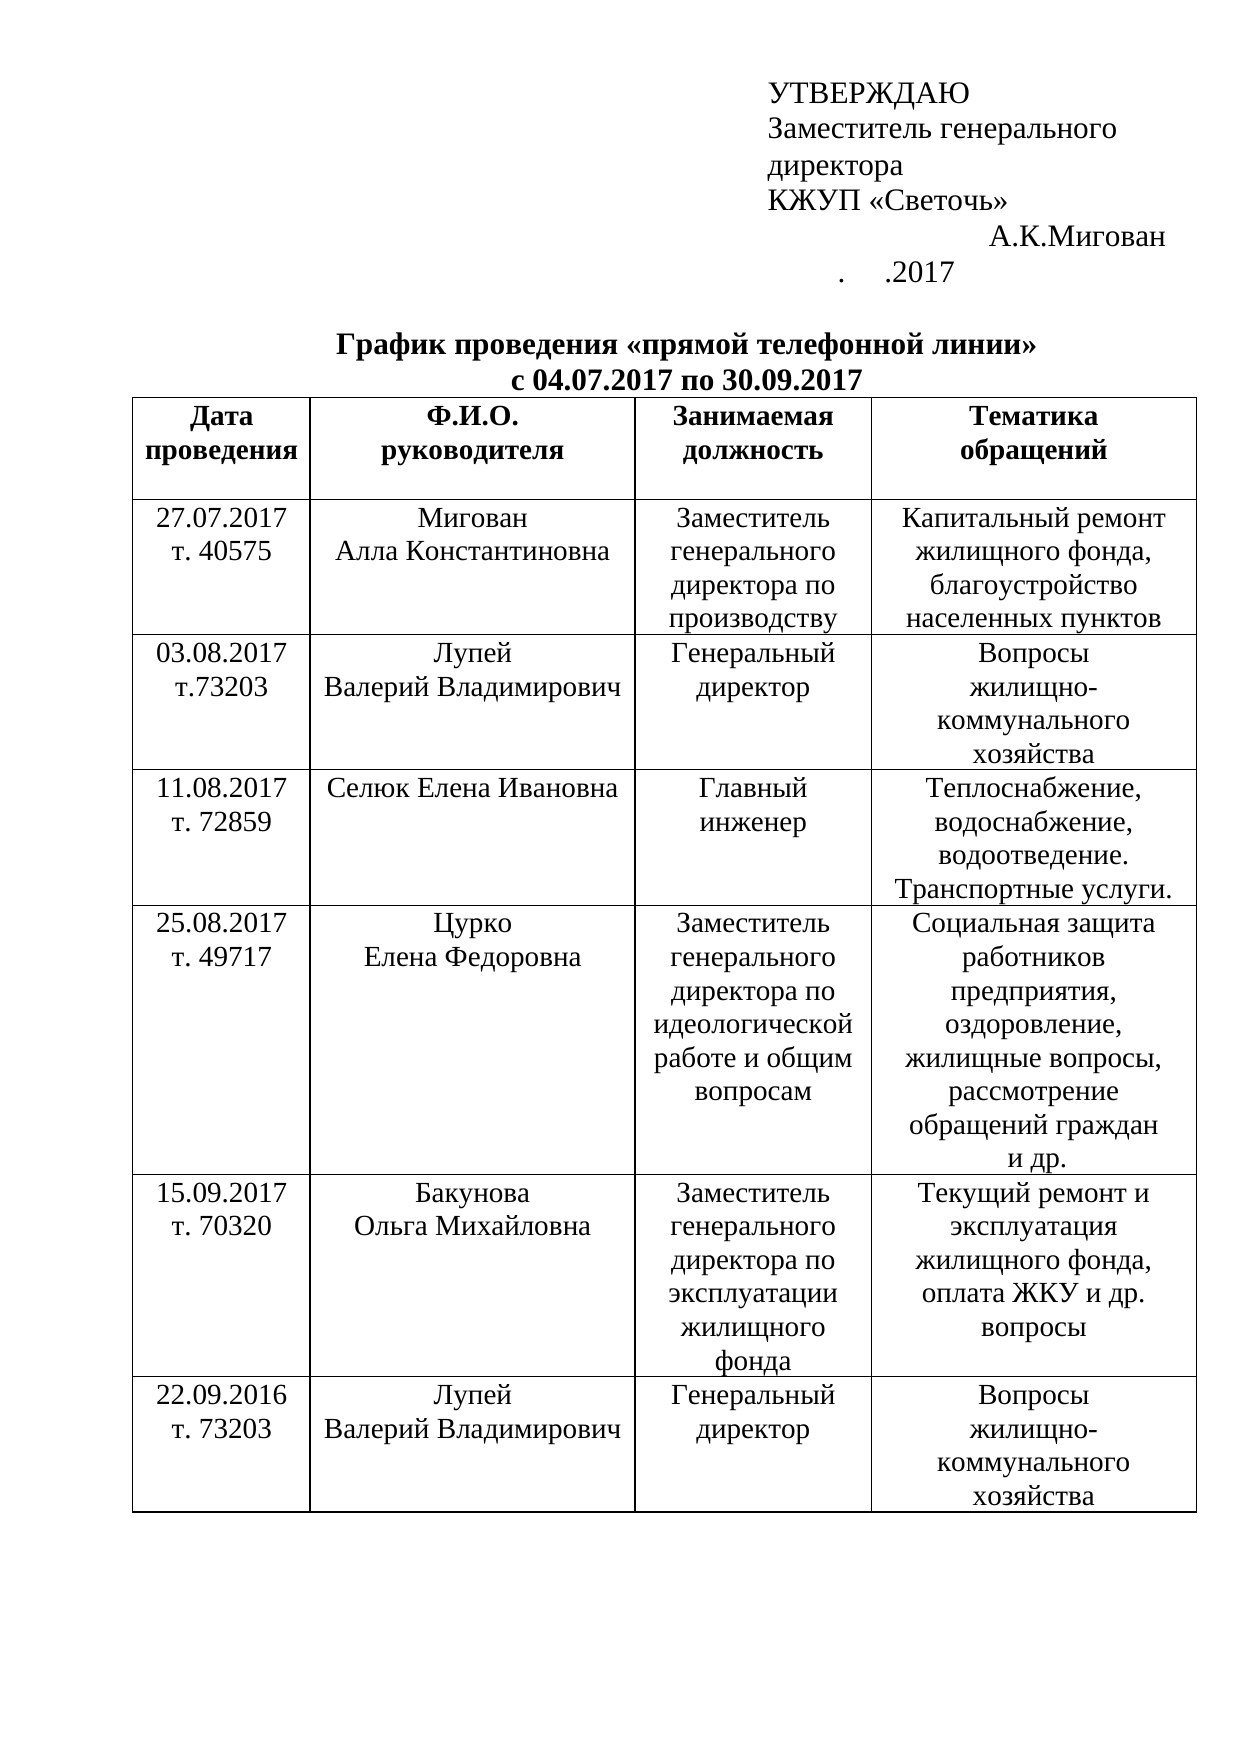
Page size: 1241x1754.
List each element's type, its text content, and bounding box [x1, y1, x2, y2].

table_cell Теплоснабжение, водоснабжение, водоотведение. Транспортные услуги. [872, 770, 1196, 904]
text . .2017 [177, 253, 1196, 289]
text Заместитель генерального директора [767, 110, 1196, 182]
table_cell Заместитель генерального директора по идеологической работе и общим вопросам [636, 906, 871, 1174]
table_cell Генеральный директор [636, 635, 871, 769]
text График проведения «прямой телефонной линии» [177, 325, 1196, 361]
table_cell Мигован Алла Константиновна [311, 500, 634, 634]
table_cell Селюк Елена Ивановна [311, 770, 634, 904]
table_cell Капитальный ремонт жилищного фонда, благоустройство населенных пунктов [872, 500, 1196, 634]
table_cell Бакунова Ольга Михайловна [311, 1175, 634, 1376]
table_cell 15.09.2017 т. 70320 [133, 1175, 309, 1376]
table_cell Главный инженер [636, 770, 871, 904]
text А.К.Мигован [177, 218, 1196, 253]
table_cell 27.07.2017 т. 40575 [133, 500, 309, 634]
table_cell Текущий ремонт и эксплуатация жилищного фонда, оплата ЖКУ и др. вопросы [872, 1175, 1196, 1376]
table_cell Лупей Валерий Владимирович [311, 1377, 634, 1511]
table_header Занимаемая должность [636, 398, 871, 499]
table_cell 11.08.2017 т. 72859 [133, 770, 309, 904]
table_header Дата проведения [133, 398, 309, 499]
table_cell Заместитель генерального директора по производству [636, 500, 871, 634]
text УТВЕРЖДАЮ [177, 74, 1196, 110]
table_cell 22.09.2016 т. 73203 [133, 1377, 309, 1511]
table_cell Лупей Валерий Владимирович [311, 635, 634, 769]
table_cell Социальная защита работников предприятия, оздоровление, жилищные вопросы, рассмотрение обращений граждан и др. [872, 906, 1196, 1174]
table_cell 03.08.2017 т.73203 [133, 635, 309, 769]
table_cell 25.08.2017 т. 49717 [133, 906, 309, 1174]
table_cell Цурко Елена Федоровна [311, 906, 634, 1174]
table_cell Заместитель генерального директора по эксплуатации жилищного фонда [636, 1175, 871, 1376]
table_header Ф.И.О. руководителя [311, 398, 634, 499]
table_cell Генеральный директор [636, 1377, 871, 1511]
text КЖУП «Светочь» [177, 182, 1196, 218]
table_cell Вопросы жилищно-коммунального хозяйства [872, 635, 1196, 769]
text с 04.07.2017 по 30.09.2017 [177, 361, 1196, 397]
table_header Тематика обращений [872, 398, 1196, 499]
table_cell Вопросы жилищно-коммунального хозяйства [872, 1377, 1196, 1511]
